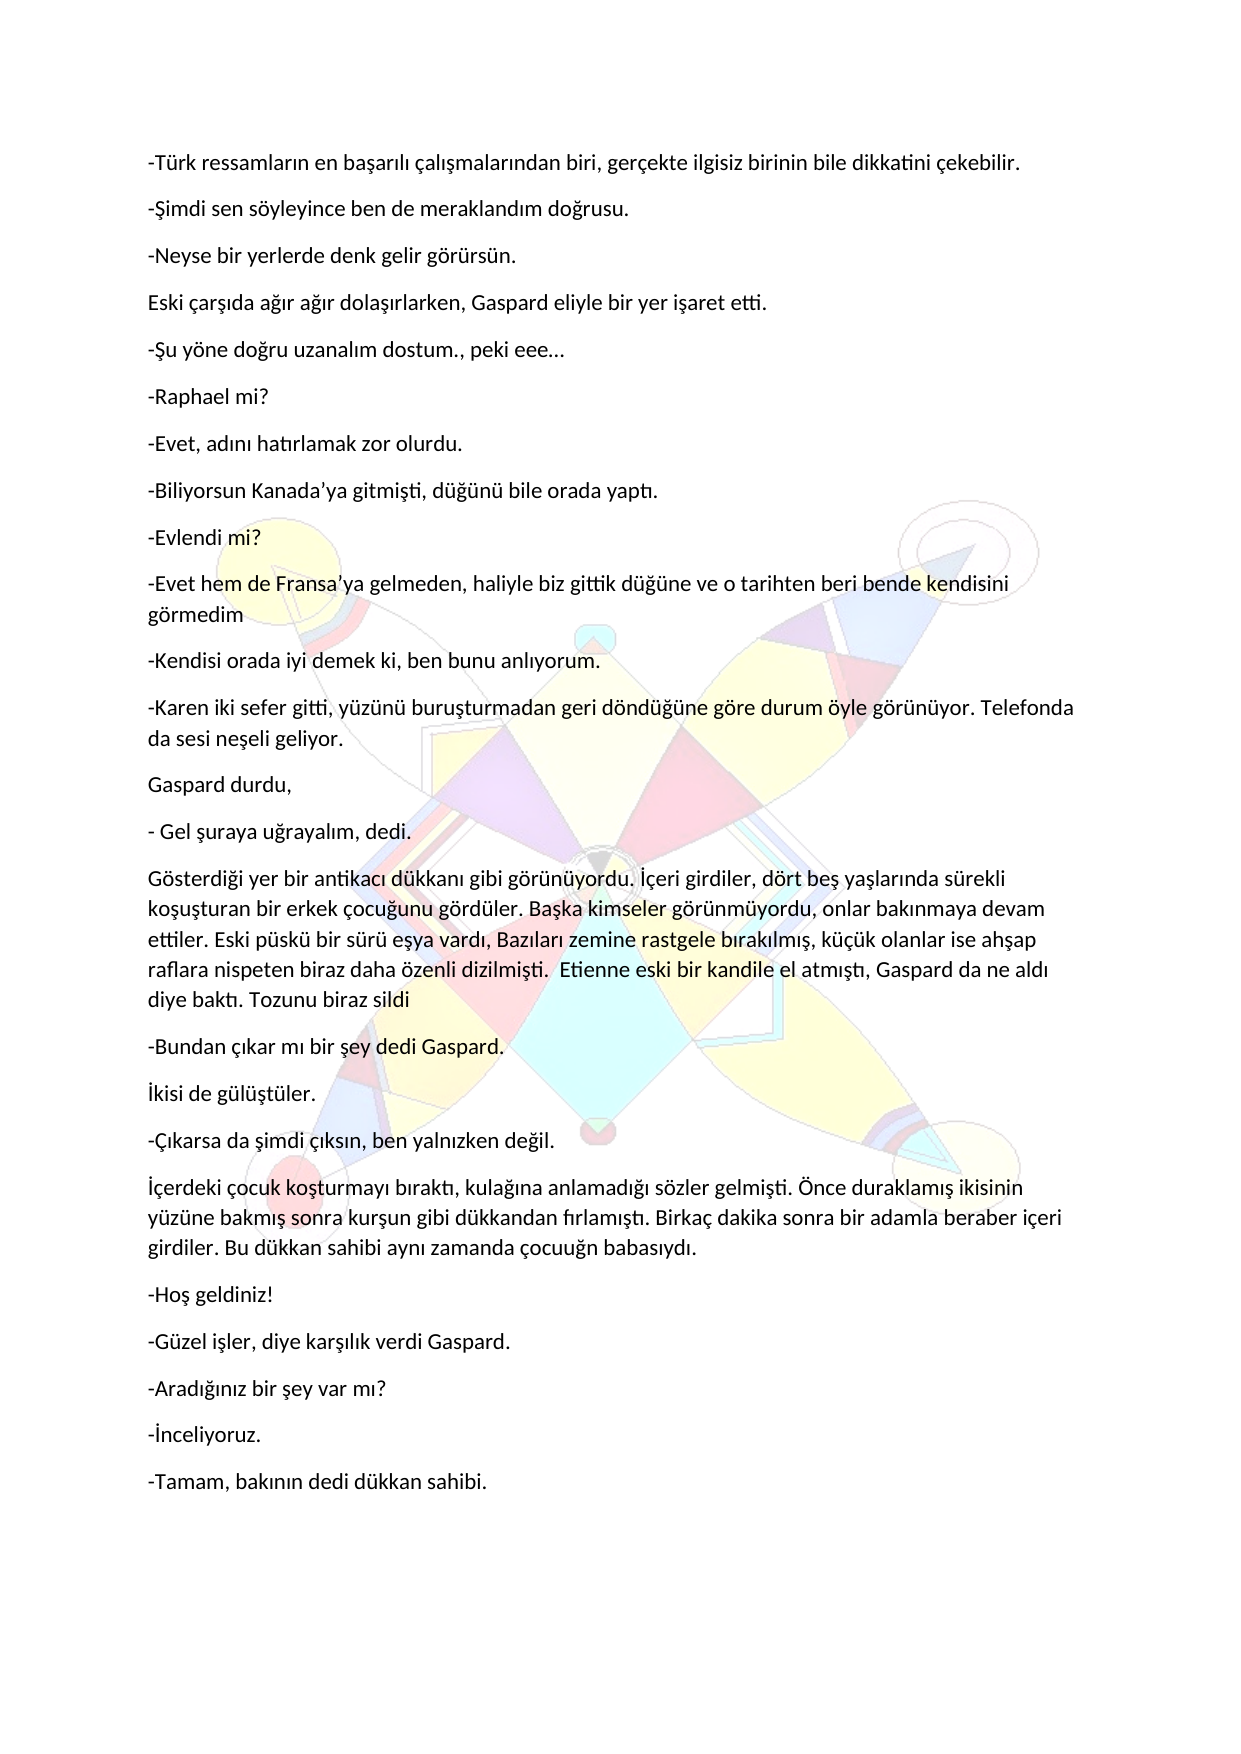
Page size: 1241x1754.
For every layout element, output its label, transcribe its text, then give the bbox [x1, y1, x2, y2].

text -İnceliyoruz. [148, 1421, 1093, 1448]
text -Çıkarsa da şimdi çıksın, ben yalnızken değil. [148, 1126, 1093, 1154]
text İkisi de gülüştüler. [148, 1079, 1093, 1107]
text -Şu yöne doğru uzanalım dostum., peki eee… [148, 335, 1093, 363]
text Eski çarşıda ağır ağır dolaşırlarken, Gaspard eliyle bir yer işaret etti. [148, 288, 1093, 316]
text - Gel şuraya uğrayalım, dedi. [148, 817, 1093, 845]
text -Kendisi orada iyi demek ki, ben bunu anlıyorum. [148, 647, 1093, 674]
text -Karen iki sefer gitti, yüzünü buruşturmadan geri döndüğüne göre durum öyle görünüyor. Telefonda da sesi neşeli geliyor. [148, 693, 1093, 752]
text -Güzel işler, diye karşılık verdi Gaspard. [148, 1327, 1093, 1355]
text -Aradığınız bir şey var mı? [148, 1374, 1093, 1402]
text -Biliyorsun Kanada’ya gitmişti, düğünü bile orada yaptı. [148, 476, 1093, 504]
text Gösterdiği yer bir antikacı dükkanı gibi görünüyordu. İçeri girdiler, dört beş yaşlarında sürekli koşuşturan bir erkek çocuğunu gördüler. Başka kimseler görünmüyordu, onlar bakınmaya devam ettiler. Eski püskü bir sürü eşya vardı, Bazıları zemine rastgele bırakılmış, küçük olanlar ise ahşap raflara nispeten biraz daha özenli dizilmişti. Etienne eski bir kandile el atmıştı, Gaspard da ne aldı diye baktı. Tozunu biraz sildi [148, 864, 1093, 1013]
text -Evet, adını hatırlamak zor olurdu. [148, 429, 1093, 457]
text -Neyse bir yerlerde denk gelir görürsün. [148, 241, 1093, 269]
text -Tamam, bakının dedi dükkan sahibi. [148, 1467, 1093, 1495]
text İçerdeki çocuk koşturmayı bıraktı, kulağına anlamadığı sözler gelmişti. Önce duraklamış ikisinin yüzüne bakmış sonra kurşun gibi dükkandan fırlamıştı. Birkaç dakika sonra bir adamla beraber içeri girdiler. Bu dükkan sahibi aynı zamanda çocuuğn babasıydı. [148, 1173, 1093, 1261]
text -Evet hem de Fransa’ya gelmeden, haliyle biz gittik düğüne ve o tarihten beri bende kendisini görmedim [148, 569, 1093, 628]
text -Hoş geldiniz! [148, 1280, 1093, 1308]
text -Türk ressamların en başarılı çalışmalarından biri, gerçekte ilgisiz birinin bile dikkatini çekebilir. [148, 148, 1093, 176]
text -Şimdi sen söyleyince ben de meraklandım doğrusu. [148, 194, 1093, 222]
text -Evlendi mi? [148, 523, 1093, 551]
text Gaspard durdu, [148, 771, 1093, 798]
text -Bundan çıkar mı bir şey dedi Gaspard. [148, 1032, 1093, 1060]
text -Raphael mi? [148, 382, 1093, 410]
